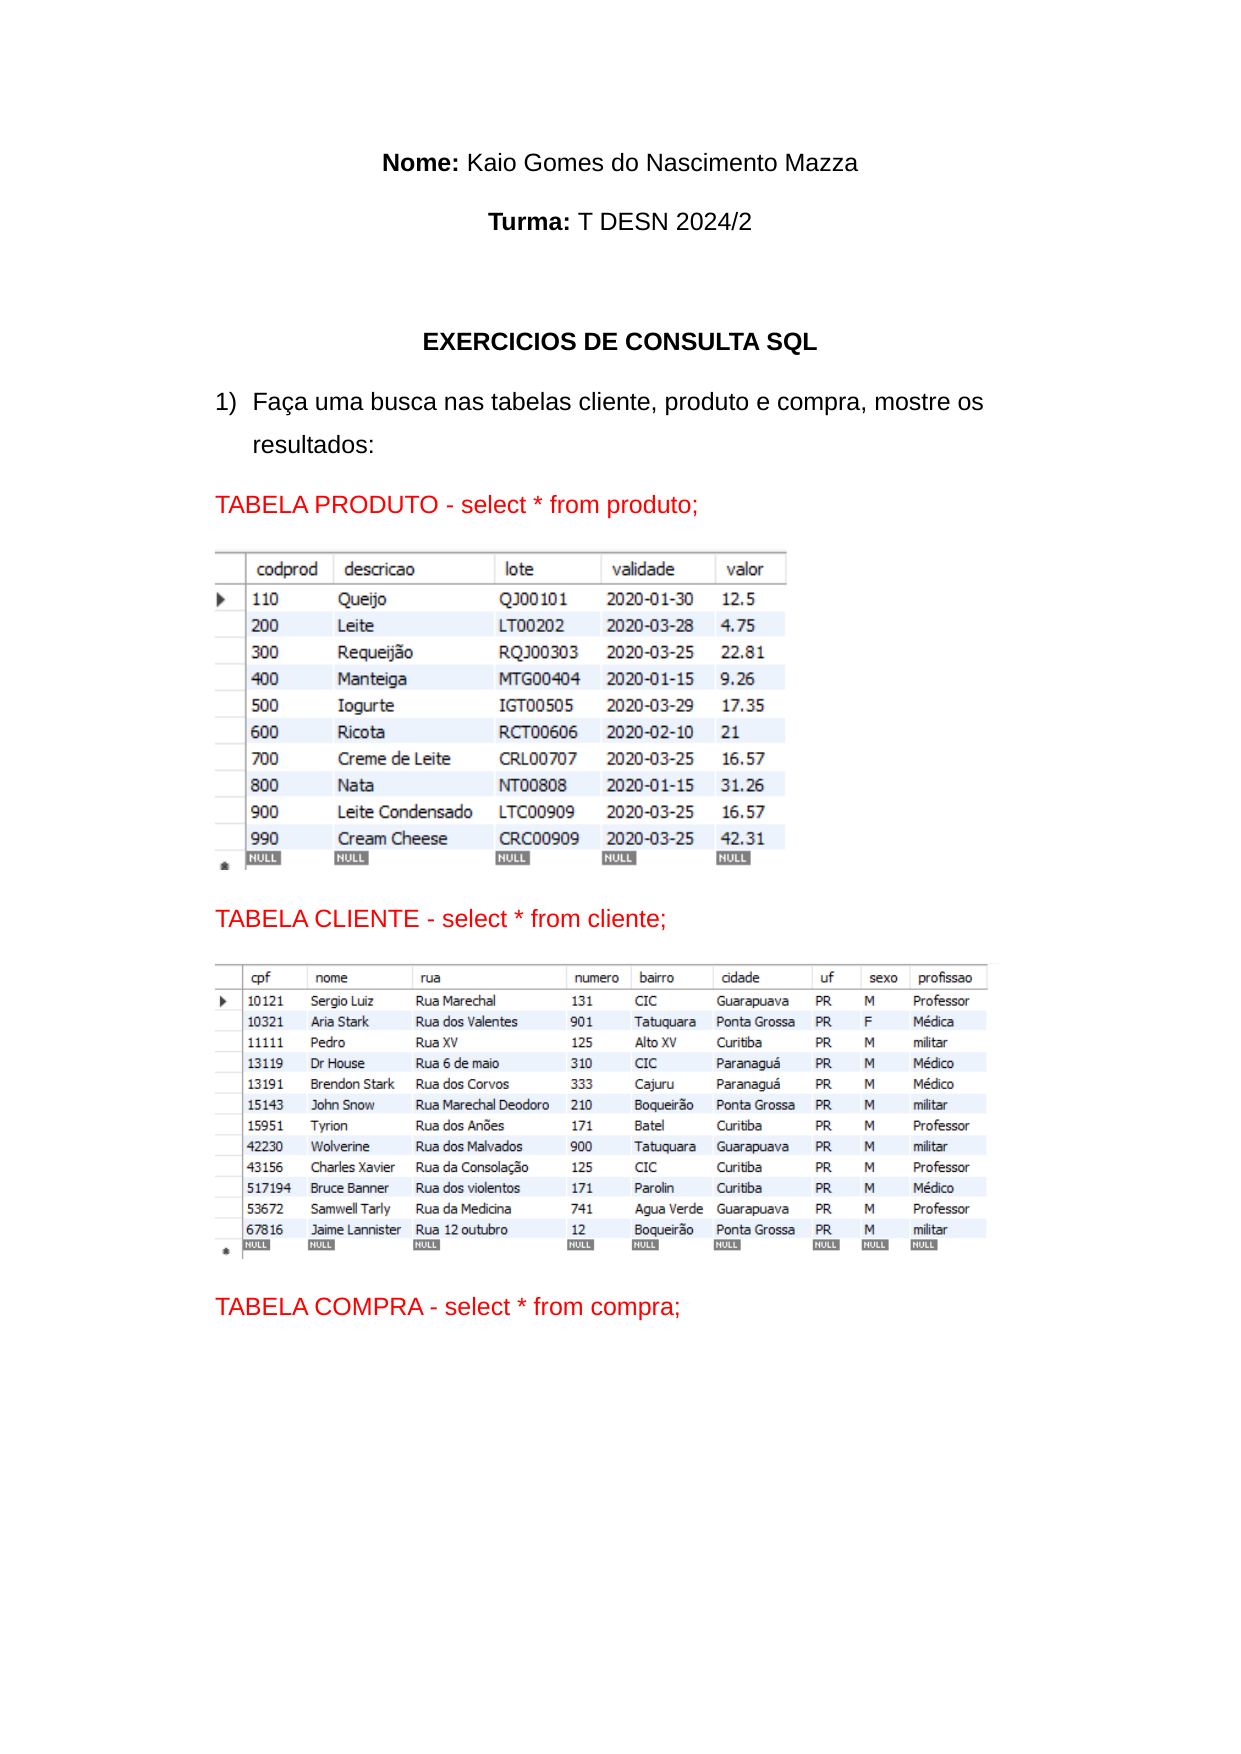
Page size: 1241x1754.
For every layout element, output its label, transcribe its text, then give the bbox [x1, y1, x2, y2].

text TABELA PRODUTO - select * from produto; [215, 490, 1063, 518]
picture [214, 549, 787, 870]
text TABELA COMPRA - select * from compra; [215, 1292, 1063, 1321]
text TABELA CLIENTE - select * from cliente; [215, 903, 1063, 932]
text Nome: Kaio Gomes do Nascimento Mazza [177, 148, 1063, 176]
list Faça uma busca nas tabelas cliente, produto e compra, mostre os resultados: [215, 387, 1063, 459]
picture [214, 963, 1000, 1259]
text Turma: T DESN 2024/2 [177, 207, 1063, 236]
text EXERCICIOS DE CONSULTA SQL [177, 327, 1063, 356]
